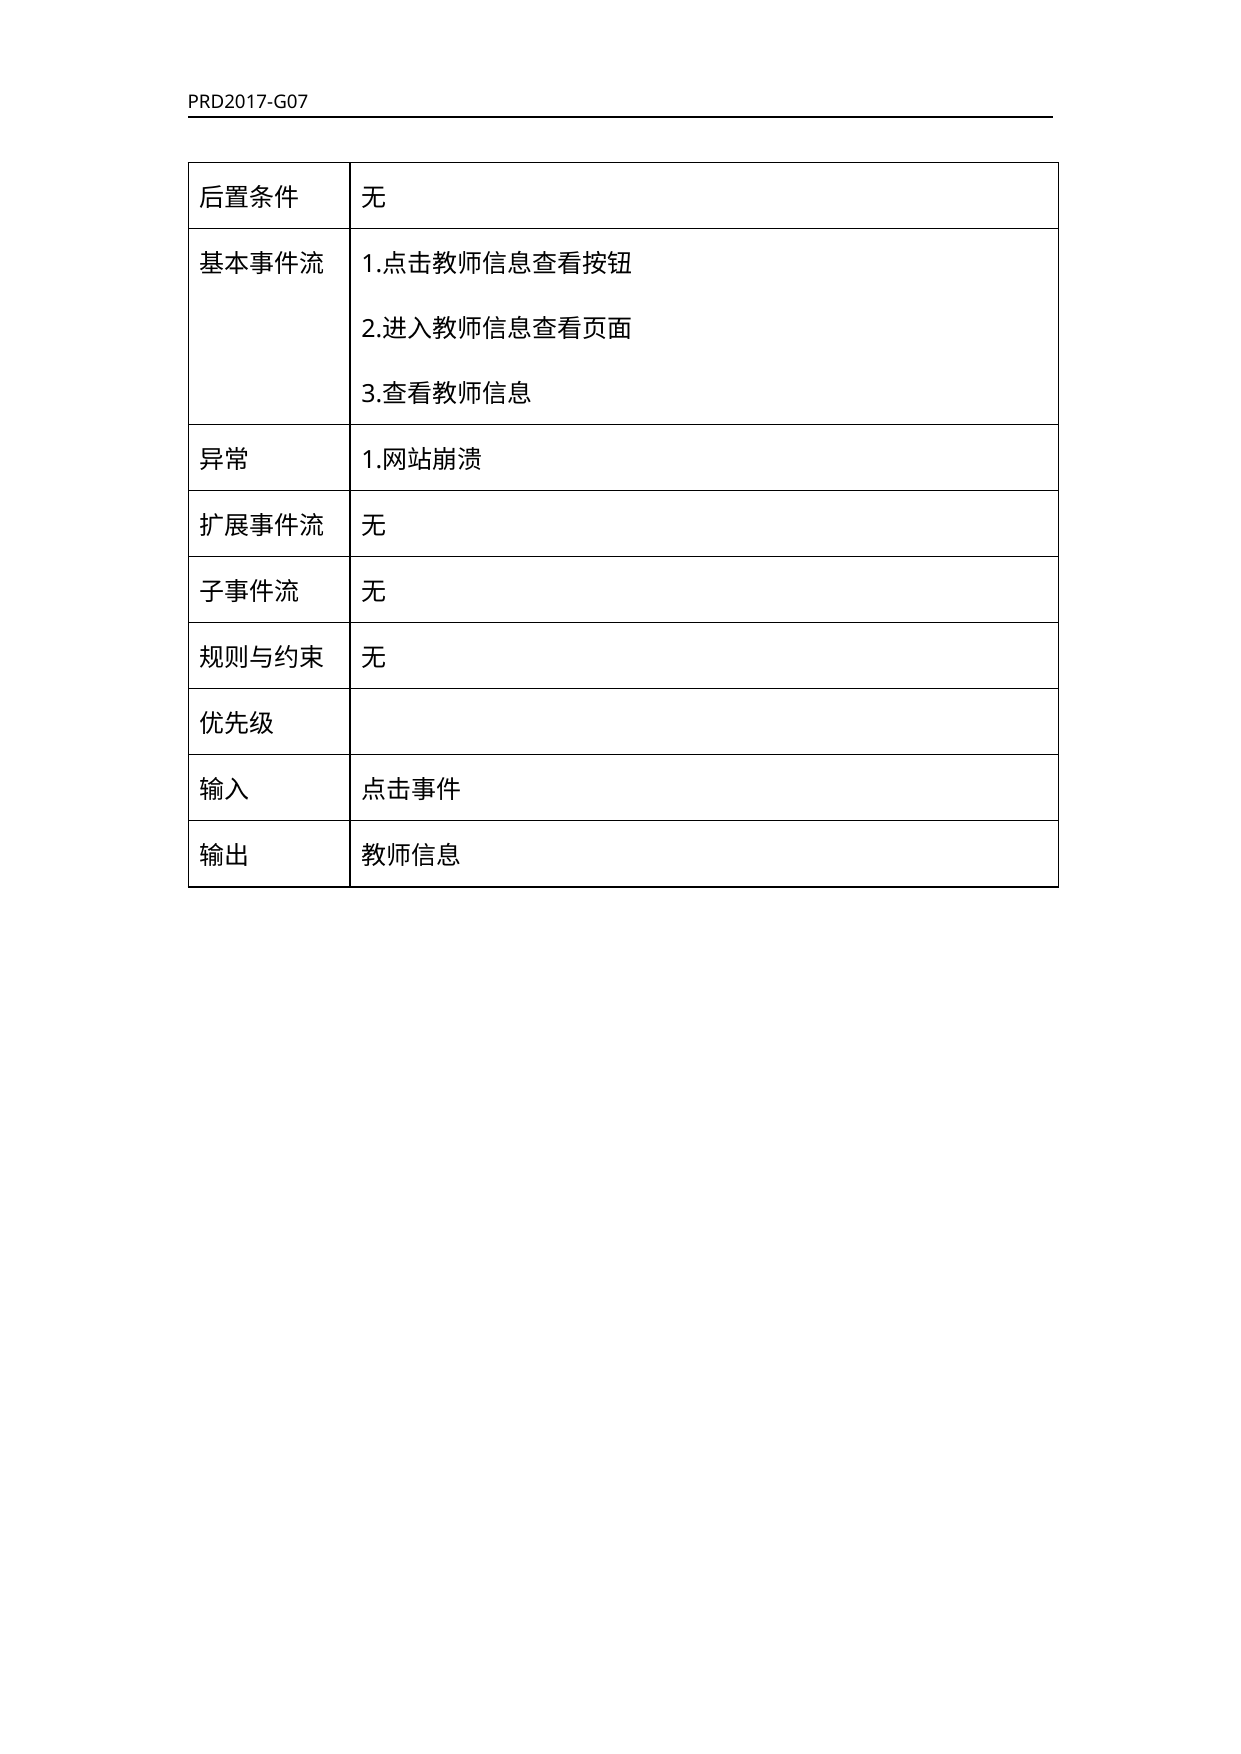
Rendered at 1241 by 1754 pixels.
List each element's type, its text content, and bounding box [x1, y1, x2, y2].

table_cell 教师信息 [351, 821, 1058, 886]
table_cell 输入 [189, 755, 349, 820]
table_cell 无 [351, 557, 1058, 622]
table_cell 扩展事件流 [189, 491, 349, 556]
table_cell [351, 689, 1058, 754]
table_cell 点击事件 [351, 755, 1058, 820]
table_cell 无 [351, 163, 1058, 228]
table_cell 基本事件流 [189, 229, 349, 424]
table_cell 异常 [189, 425, 349, 490]
table_cell 1.点击教师信息查看按钮 2.进入教师信息查看页面 3.查看教师信息 [351, 229, 1058, 424]
table_cell 子事件流 [189, 557, 349, 622]
table_cell 无 [351, 623, 1058, 688]
table_cell 后置条件 [189, 163, 349, 228]
table_cell 规则与约束 [189, 623, 349, 688]
table_cell 无 [351, 491, 1058, 556]
table_cell 1.网站崩溃 [351, 425, 1058, 490]
table_cell 输出 [189, 821, 349, 886]
table_cell 优先级 [189, 689, 349, 754]
